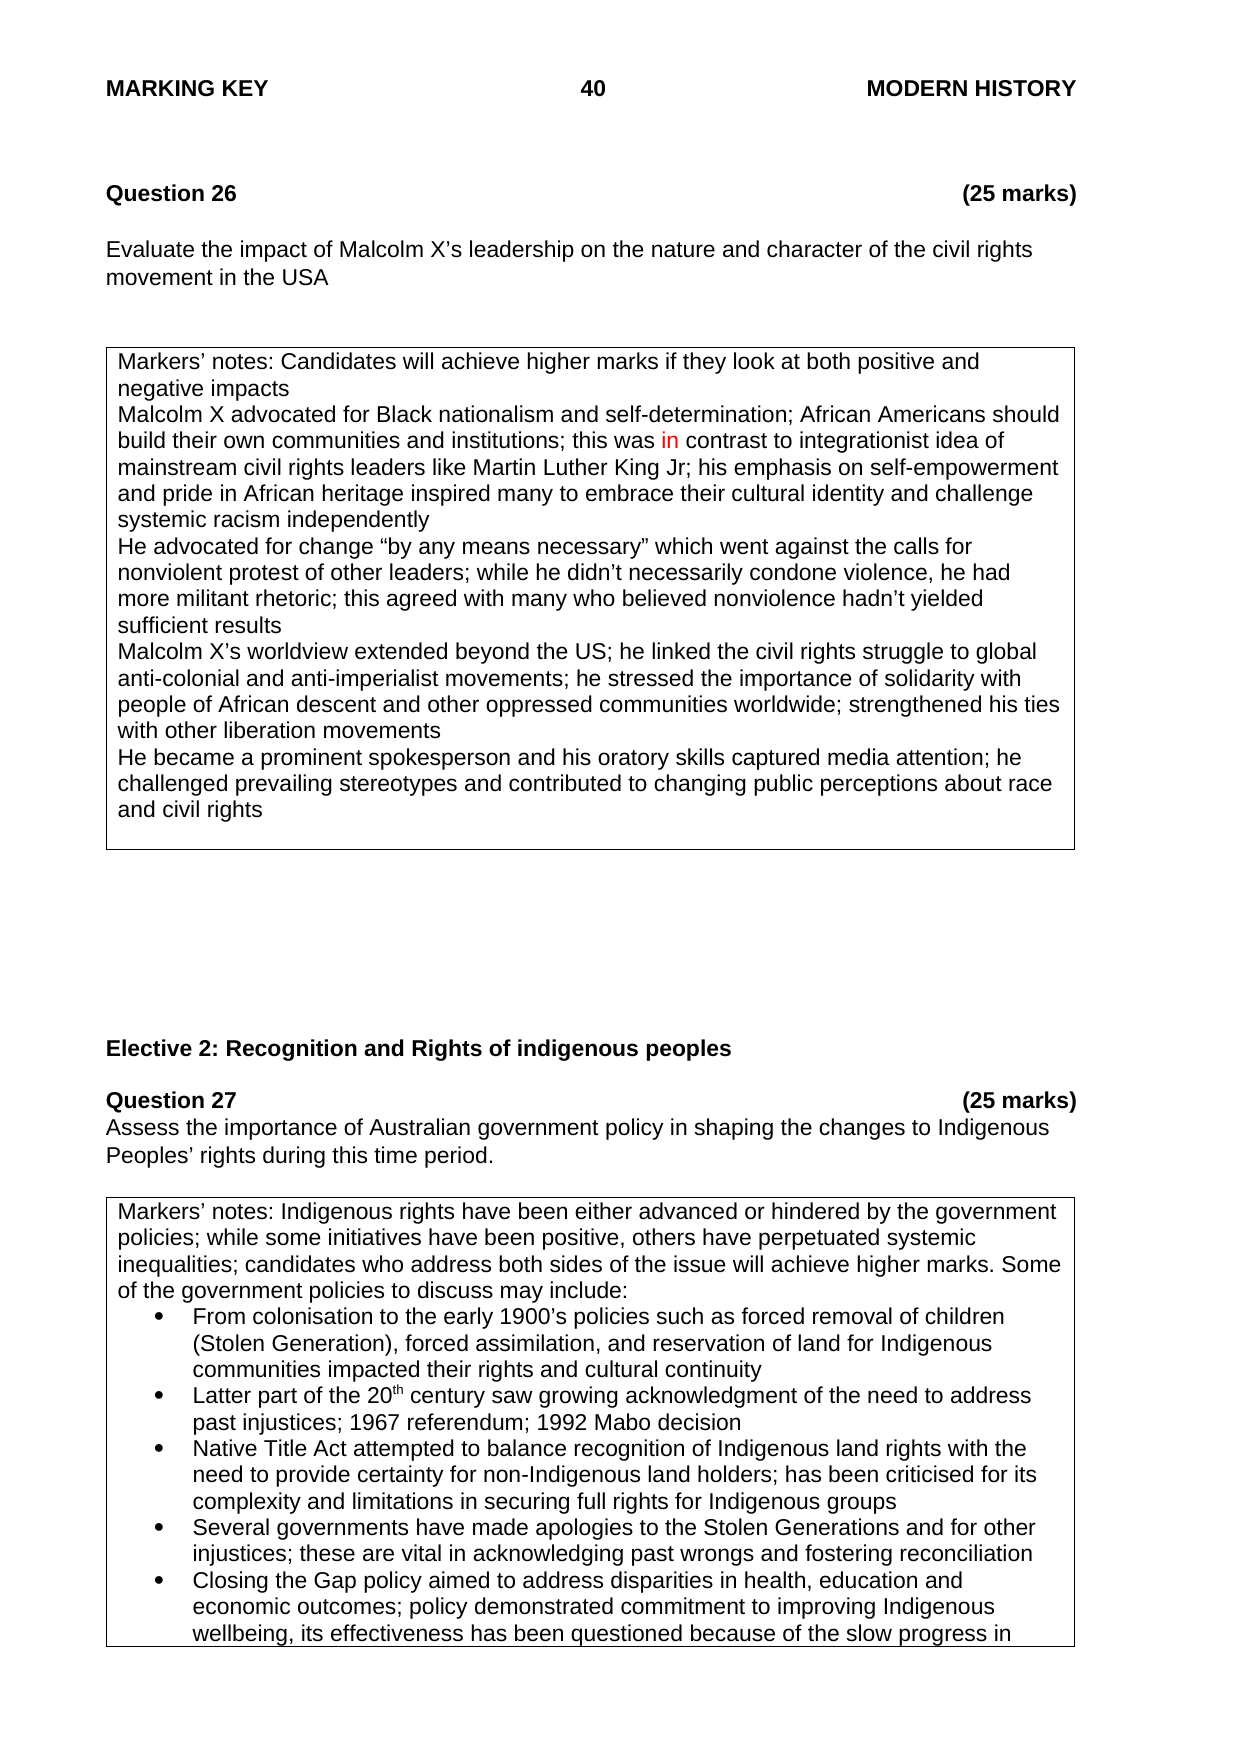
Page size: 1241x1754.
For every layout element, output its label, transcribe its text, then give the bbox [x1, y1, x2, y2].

subtitle Elective 2: Recognition and Rights of indigenous peoples [106, 1034, 1140, 1061]
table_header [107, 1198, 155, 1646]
subtitle Question 27 (25 marks) [106, 1087, 1140, 1113]
text Assess the importance of Australian government policy in shaping the changes to Indigenous Peoples’ rights during this time period. [106, 1113, 1140, 1168]
text Evaluate the impact of Malcolm X’s leadership on the nature and character of the civil rights movement in the USA [106, 236, 1140, 290]
subtitle Question 26 (25 marks) [106, 180, 1140, 207]
table_header Markers’ notes: Candidates will achieve higher marks if they look at both positive and negative impacts Malcolm X advocated for Black nationalism and self-determination; African Americans should build their own communities and institutions; this was in contrast to integrationist idea of mainstream civil rights leaders like Martin Luther King Jr; his emphasis on self-empowerment and pride in African heritage inspired many to embrace their cultural identity and challenge systemic racism independently He advocated for change “by any means necessary” which went against the calls for nonviolent protest of other leaders; while he didn’t necessarily condone violence, he had more militant rhetoric; this agreed with many who believed nonviolence hadn’t yielded sufficient results Malcolm X’s worldview extended beyond the US; he linked the civil rights struggle to global anti-colonial and anti-imperialist movements; he stressed the importance of solidarity with people of African descent and other oppressed communities worldwide; strengthened his ties with other liberation movements He became a prominent spokesperson and his oratory skills captured media attention; he challenged prevailing stereotypes and contributed to changing public perceptions about race and civil rights [107, 348, 1074, 849]
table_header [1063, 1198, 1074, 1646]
